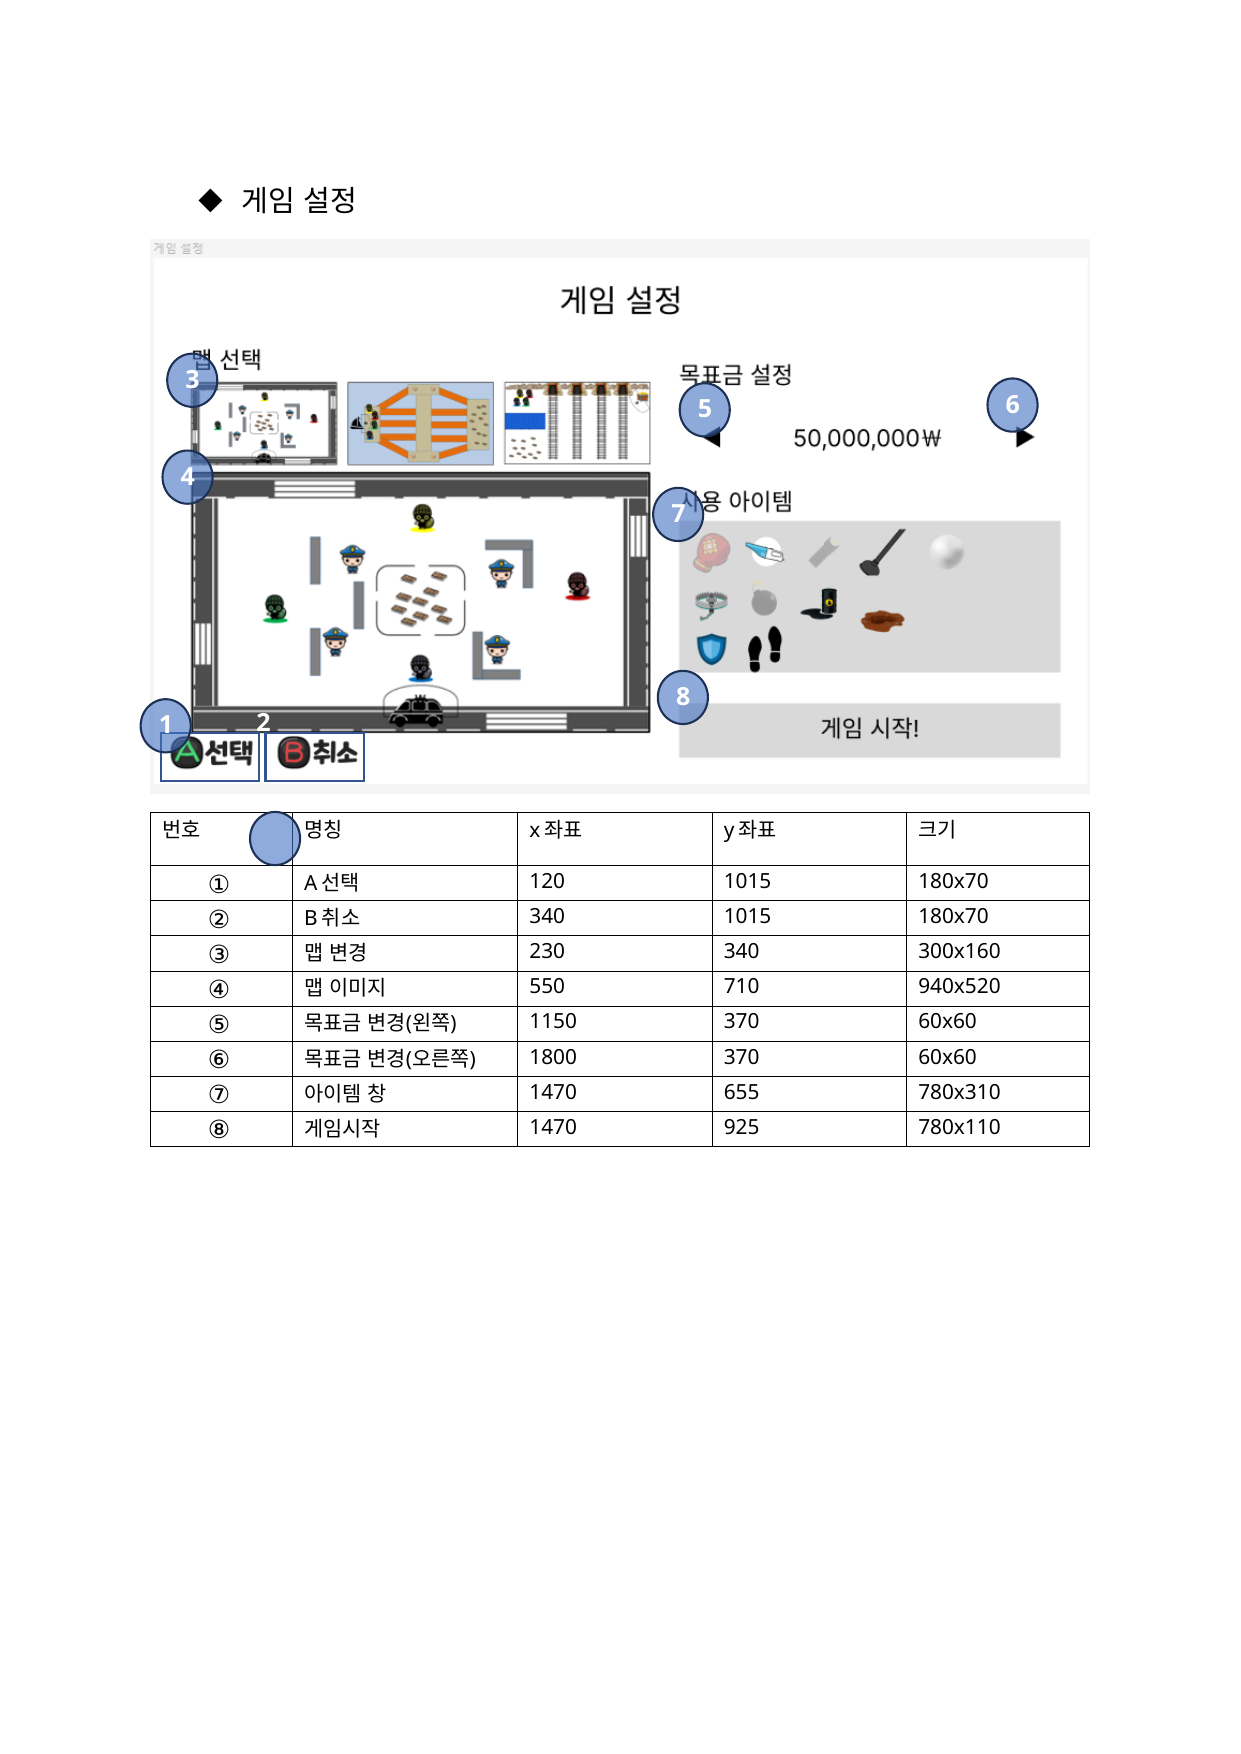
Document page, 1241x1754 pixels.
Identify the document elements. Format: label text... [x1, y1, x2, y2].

table_cell B취소 [293, 901, 517, 935]
table_cell 아이템 창 [293, 1077, 517, 1111]
table_cell 1470 [518, 1077, 712, 1111]
table_cell A선택 [293, 866, 517, 900]
table_header x좌표 [518, 813, 712, 865]
table_cell [151, 1077, 292, 1111]
list 게임 설정 [196, 177, 1090, 219]
table_cell 370 [713, 1007, 906, 1041]
table_cell 940x520 [907, 972, 1089, 1006]
table_cell 780x310 [907, 1077, 1089, 1111]
table_cell 180x70 [907, 866, 1089, 900]
table_cell [151, 972, 292, 1006]
table_cell 목표금 변경(왼쪽) [293, 1007, 517, 1041]
table_cell 120 [518, 866, 712, 900]
table_cell 710 [713, 972, 906, 1006]
table_cell 60x60 [907, 1042, 1089, 1076]
table_cell 300x160 [907, 936, 1089, 971]
table_cell 1800 [518, 1042, 712, 1076]
picture [150, 239, 1091, 794]
table_cell 180x70 [907, 901, 1089, 935]
table_cell 게임시작 [293, 1112, 517, 1146]
table_cell 340 [518, 901, 712, 935]
table_cell 1150 [518, 1007, 712, 1041]
table_cell 60x60 [907, 1007, 1089, 1041]
table_cell 340 [713, 936, 906, 971]
table_cell [151, 866, 292, 900]
table_cell 780x110 [907, 1112, 1089, 1146]
table_cell [151, 1042, 292, 1076]
table_header 크기 [907, 813, 1089, 865]
table_cell 550 [518, 972, 712, 1006]
table_cell 925 [713, 1112, 906, 1146]
table_header 명칭 [293, 813, 517, 865]
table_cell 370 [713, 1042, 906, 1076]
table_header y좌표 [713, 813, 906, 865]
table_cell 1470 [518, 1112, 712, 1146]
table_cell [151, 901, 292, 935]
table_cell [151, 936, 292, 971]
table_cell [151, 1112, 292, 1146]
table_cell 1015 [713, 866, 906, 900]
table_cell [151, 1007, 292, 1041]
table_cell 1015 [713, 901, 906, 935]
table_cell 230 [518, 936, 712, 971]
table_cell 655 [713, 1077, 906, 1111]
table_header 번호 [151, 813, 264, 865]
table_cell 목표금 변경(오른쪽) [293, 1042, 517, 1076]
table_cell 맵 이미지 [293, 972, 517, 1006]
table_cell 맵 변경 [293, 936, 517, 971]
picture [162, 734, 258, 780]
